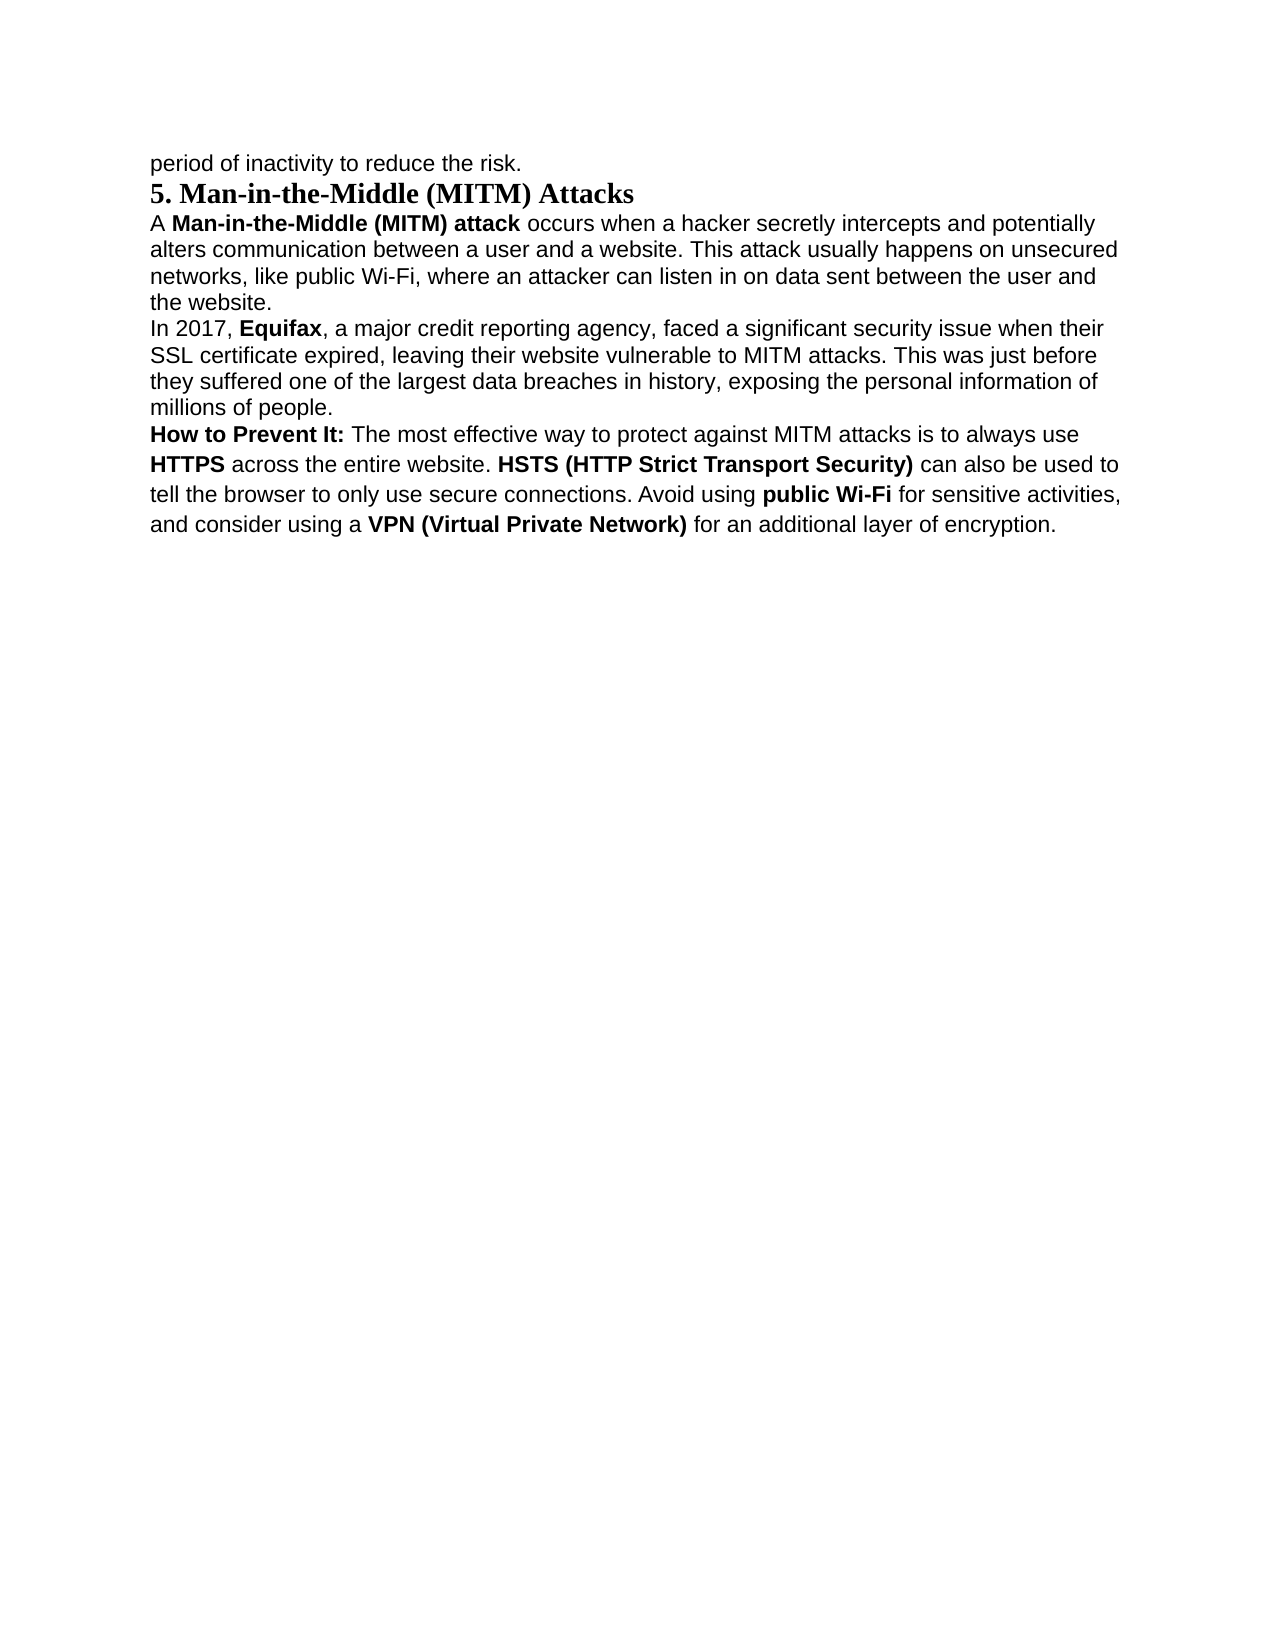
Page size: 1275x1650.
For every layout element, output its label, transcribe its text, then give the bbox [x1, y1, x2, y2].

text A Man-in-the-Middle (MITM) attack occurs when a hacker secretly intercepts and potentially alters communication between a user and a website. This attack usually happens on unsecured networks, like public Wi-Fi, where an attacker can listen in on data sent between the user and the website. [150, 210, 1125, 315]
text period of inactivity to reduce the risk. [150, 150, 1125, 176]
text 5. Man-in-the-Middle (MITM) Attacks [150, 176, 1125, 210]
text In 2017, Equifax, a major credit reporting agency, faced a significant security issue when their SSL certificate expired, leaving their website vulnerable to MITM attacks. This was just before they suffered one of the largest data breaches in history, exposing the personal information of millions of people. [150, 315, 1125, 421]
text How to Prevent It: The most effective way to protect against MITM attacks is to always use HTTPS across the entire website. HSTS (HTTP Strict Transport Security) can also be used to tell the browser to only use secure connections. Avoid using public Wi-Fi for sensitive activities, and consider using a VPN (Virtual Private Network) for an additional layer of encryption. [150, 421, 1125, 538]
